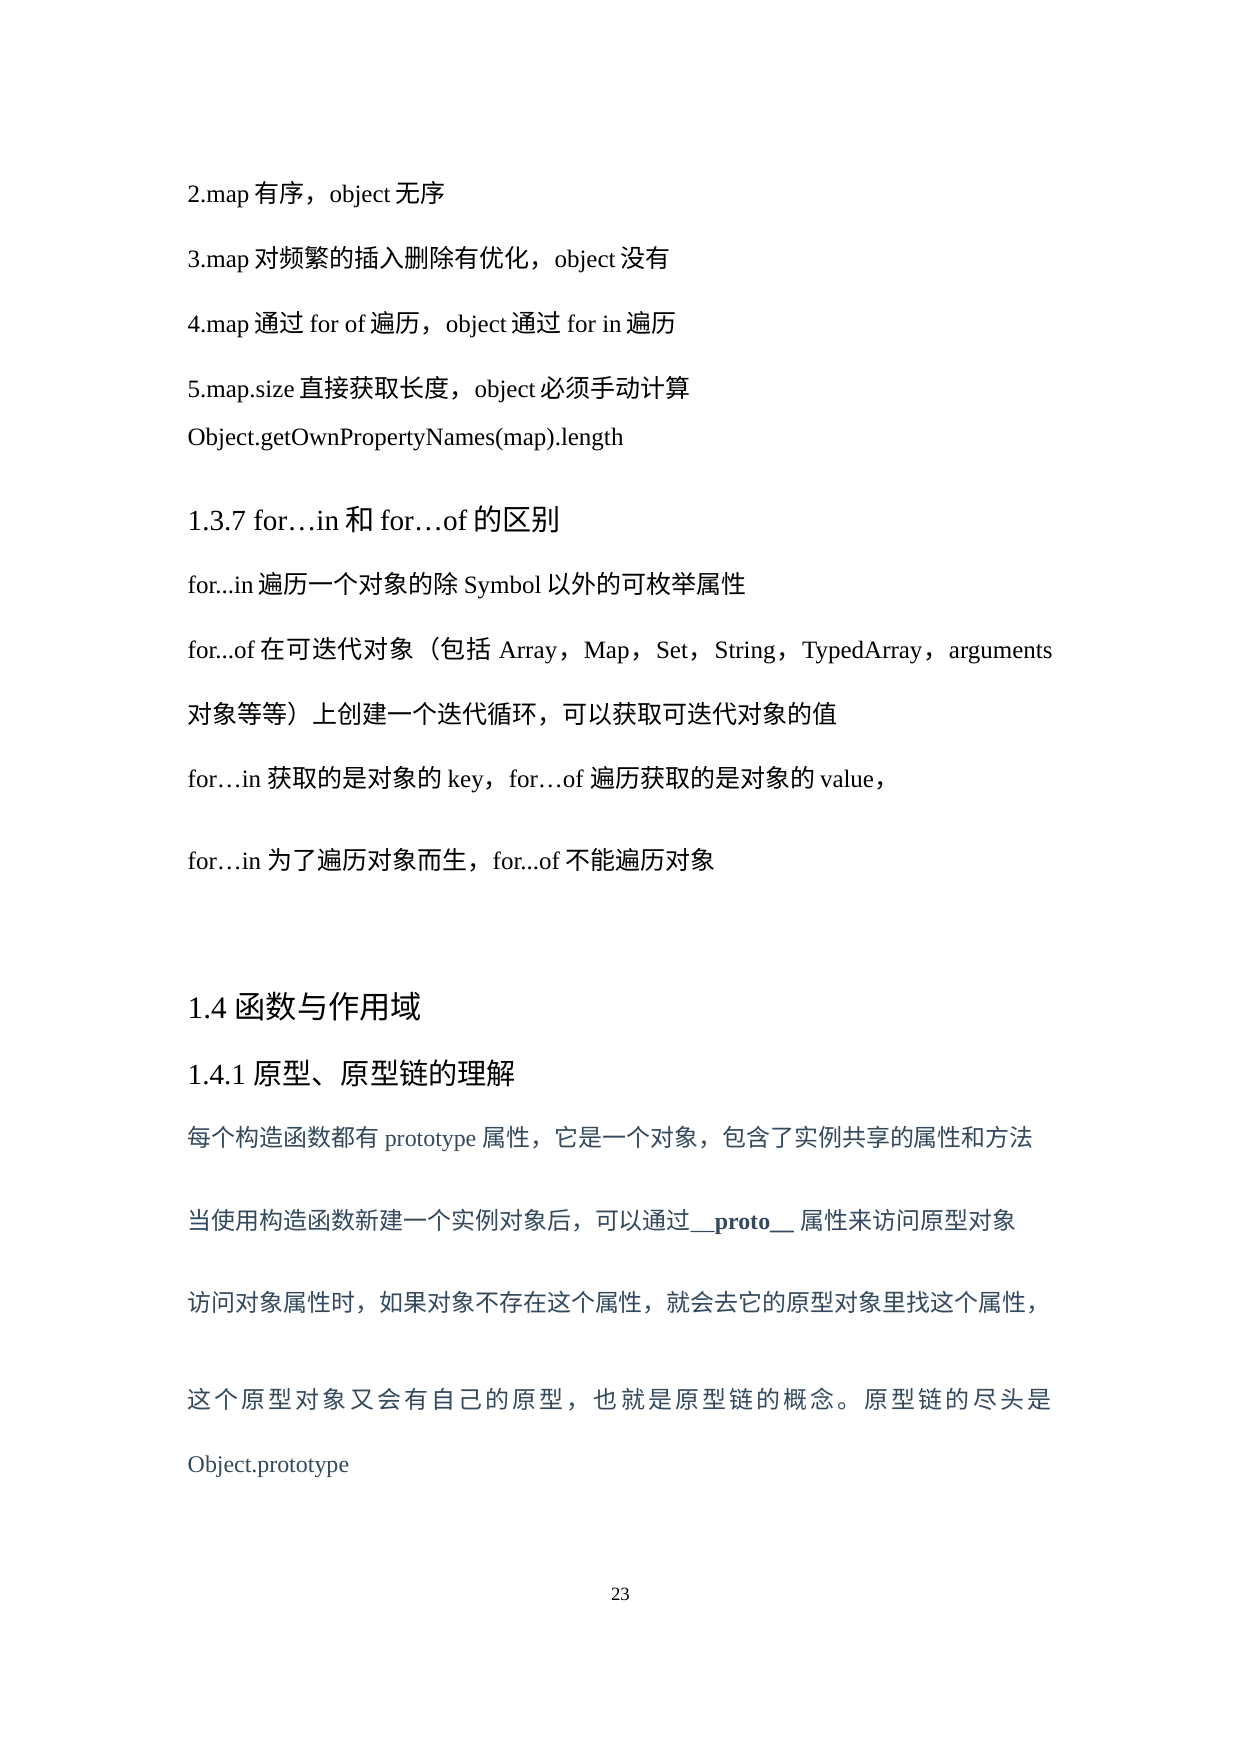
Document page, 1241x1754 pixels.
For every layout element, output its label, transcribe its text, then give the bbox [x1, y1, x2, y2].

text Object.getOwnPropertyNames(map).length [187, 420, 1053, 452]
text 每个构造函数都有 prototype 属性，它是一个对象，包含了实例共享的属性和方法 [187, 1104, 1053, 1169]
subtitle 1.3.7 for…in和for…of的区别 [187, 485, 1053, 550]
text for...in遍历一个对象的除Symbol以外的可枚举属性 [187, 550, 1053, 615]
text 3.map对频繁的插入删除有优化，object没有 [187, 225, 1053, 290]
text 5.map.size直接获取长度，object必须手动计算 [187, 355, 1053, 420]
text 访问对象属性时，如果对象不存在这个属性，就会去它的原型对象里找这个属性，这个原型对象又会有自己的原型，也就是原型链的概念。原型链的尽头是 Object.prototype [187, 1268, 1053, 1480]
text for...of在可迭代对象（包括 Array，Map，Set，String，TypedArray，arguments 对象等等）上创建一个迭代循环，可以获取可迭代对象的值 [187, 615, 1053, 745]
subtitle 1.4 函数与作用域 [187, 974, 1053, 1039]
text 2.map有序，object无序 [187, 160, 1053, 225]
text 当使用构造函数新建一个实例对象后，可以通过__proto__ 属性来访问原型对象 [187, 1186, 1053, 1251]
subtitle 1.4.1 原型、原型链的理解 [187, 1039, 1053, 1104]
text 4.map通过for of遍历，object通过for in遍历 [187, 290, 1053, 355]
text for…in 为了遍历对象而生，for...of不能遍历对象 [187, 827, 1053, 892]
text for…in 获取的是对象的key，for…of 遍历获取的是对象的value， [187, 745, 1053, 810]
